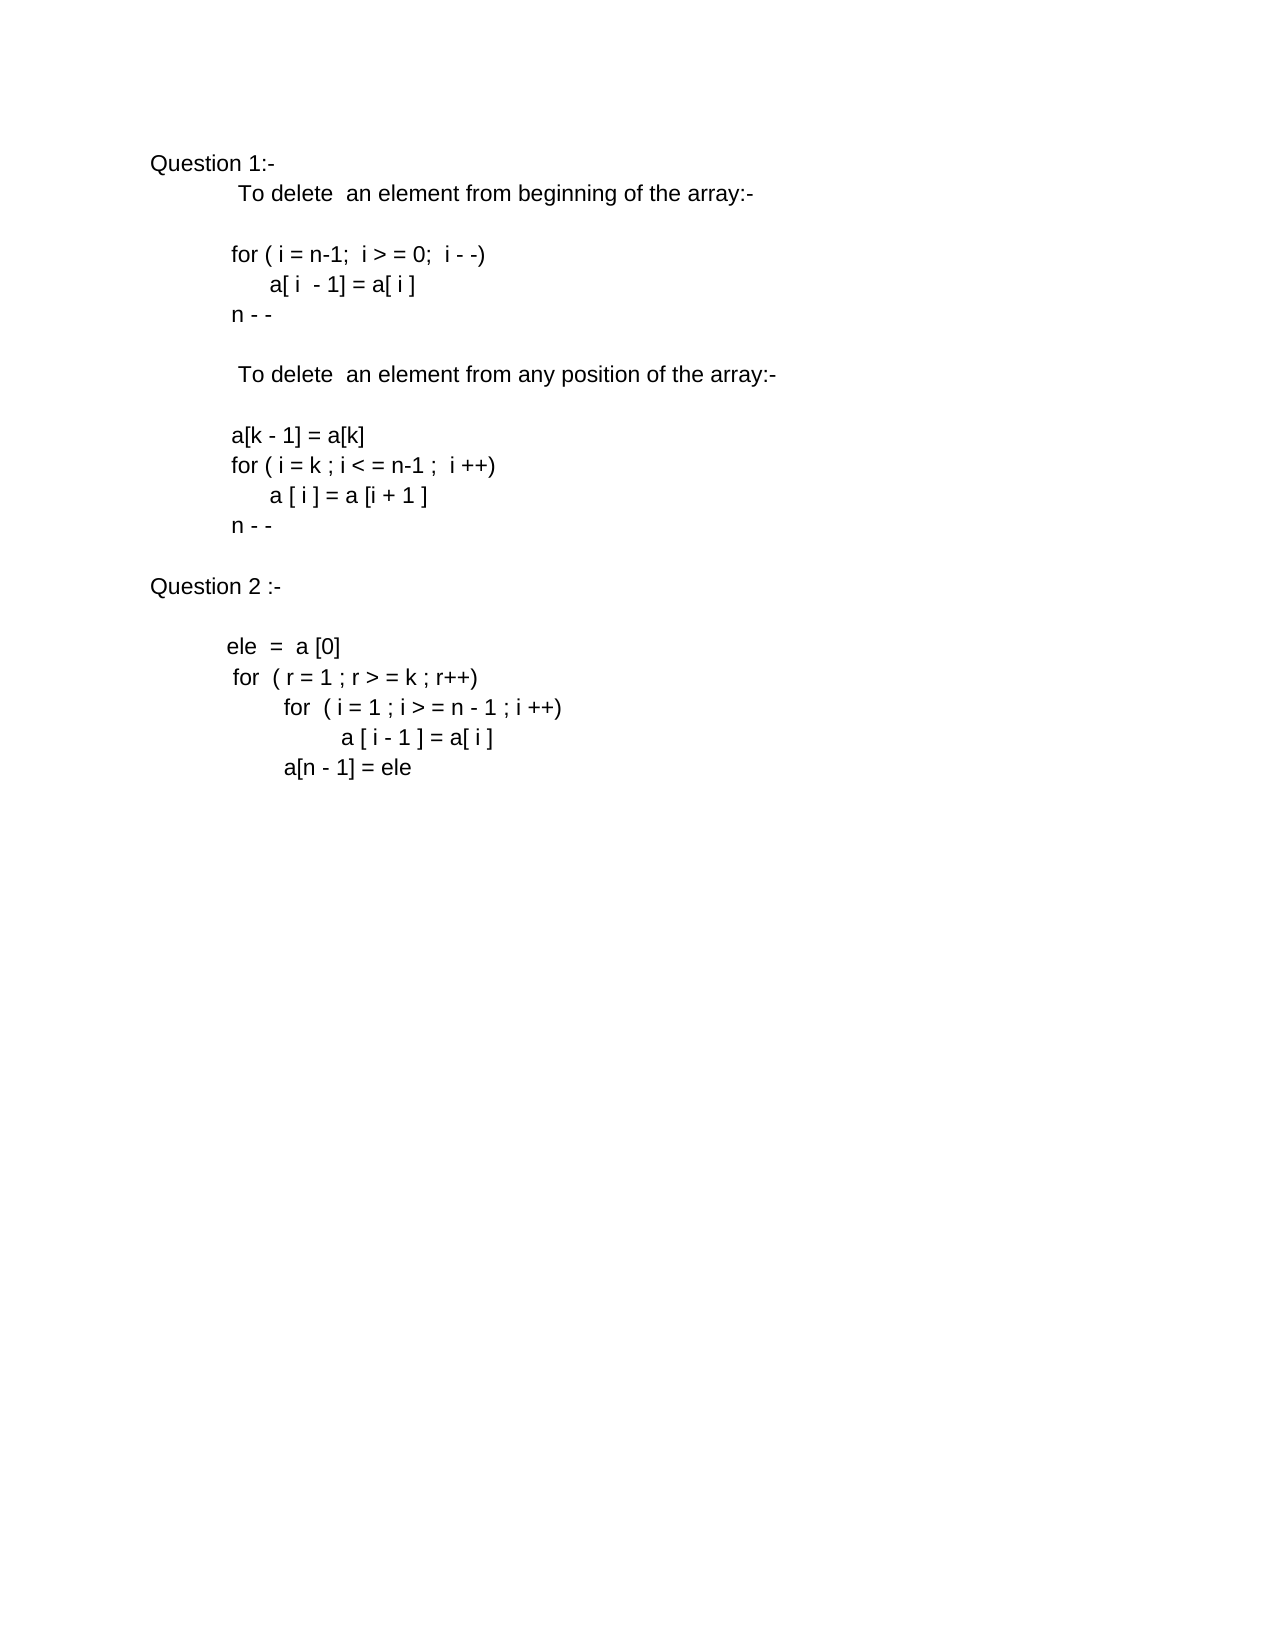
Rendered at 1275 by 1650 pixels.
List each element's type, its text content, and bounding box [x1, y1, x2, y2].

text ele = a [0] [150, 633, 1125, 660]
text a [ i ] = a [i + 1 ] [150, 482, 1125, 509]
text for ( i = k ; i < = n-1 ; i ++) [150, 452, 1125, 478]
text for ( r = 1 ; r > = k ; r++) [150, 663, 1125, 690]
text To delete an element from any position of the array:- [150, 361, 1125, 388]
text Question 2 :- [150, 573, 1125, 599]
text Question 1:- [150, 150, 1125, 176]
text a [ i - 1 ] = a[ i ] [150, 724, 1125, 750]
text n - - [150, 301, 1125, 327]
text To delete an element from beginning of the array:- [150, 180, 1125, 207]
text n - - [150, 512, 1125, 539]
text for ( i = 1 ; i > = n - 1 ; i ++) [150, 694, 1125, 720]
text a[n - 1] = ele [150, 754, 1125, 781]
text for ( i = n-1; i > = 0; i - -) [150, 241, 1125, 267]
text a[k - 1] = a[k] [150, 422, 1125, 448]
text a[ i - 1] = a[ i ] [150, 271, 1125, 297]
